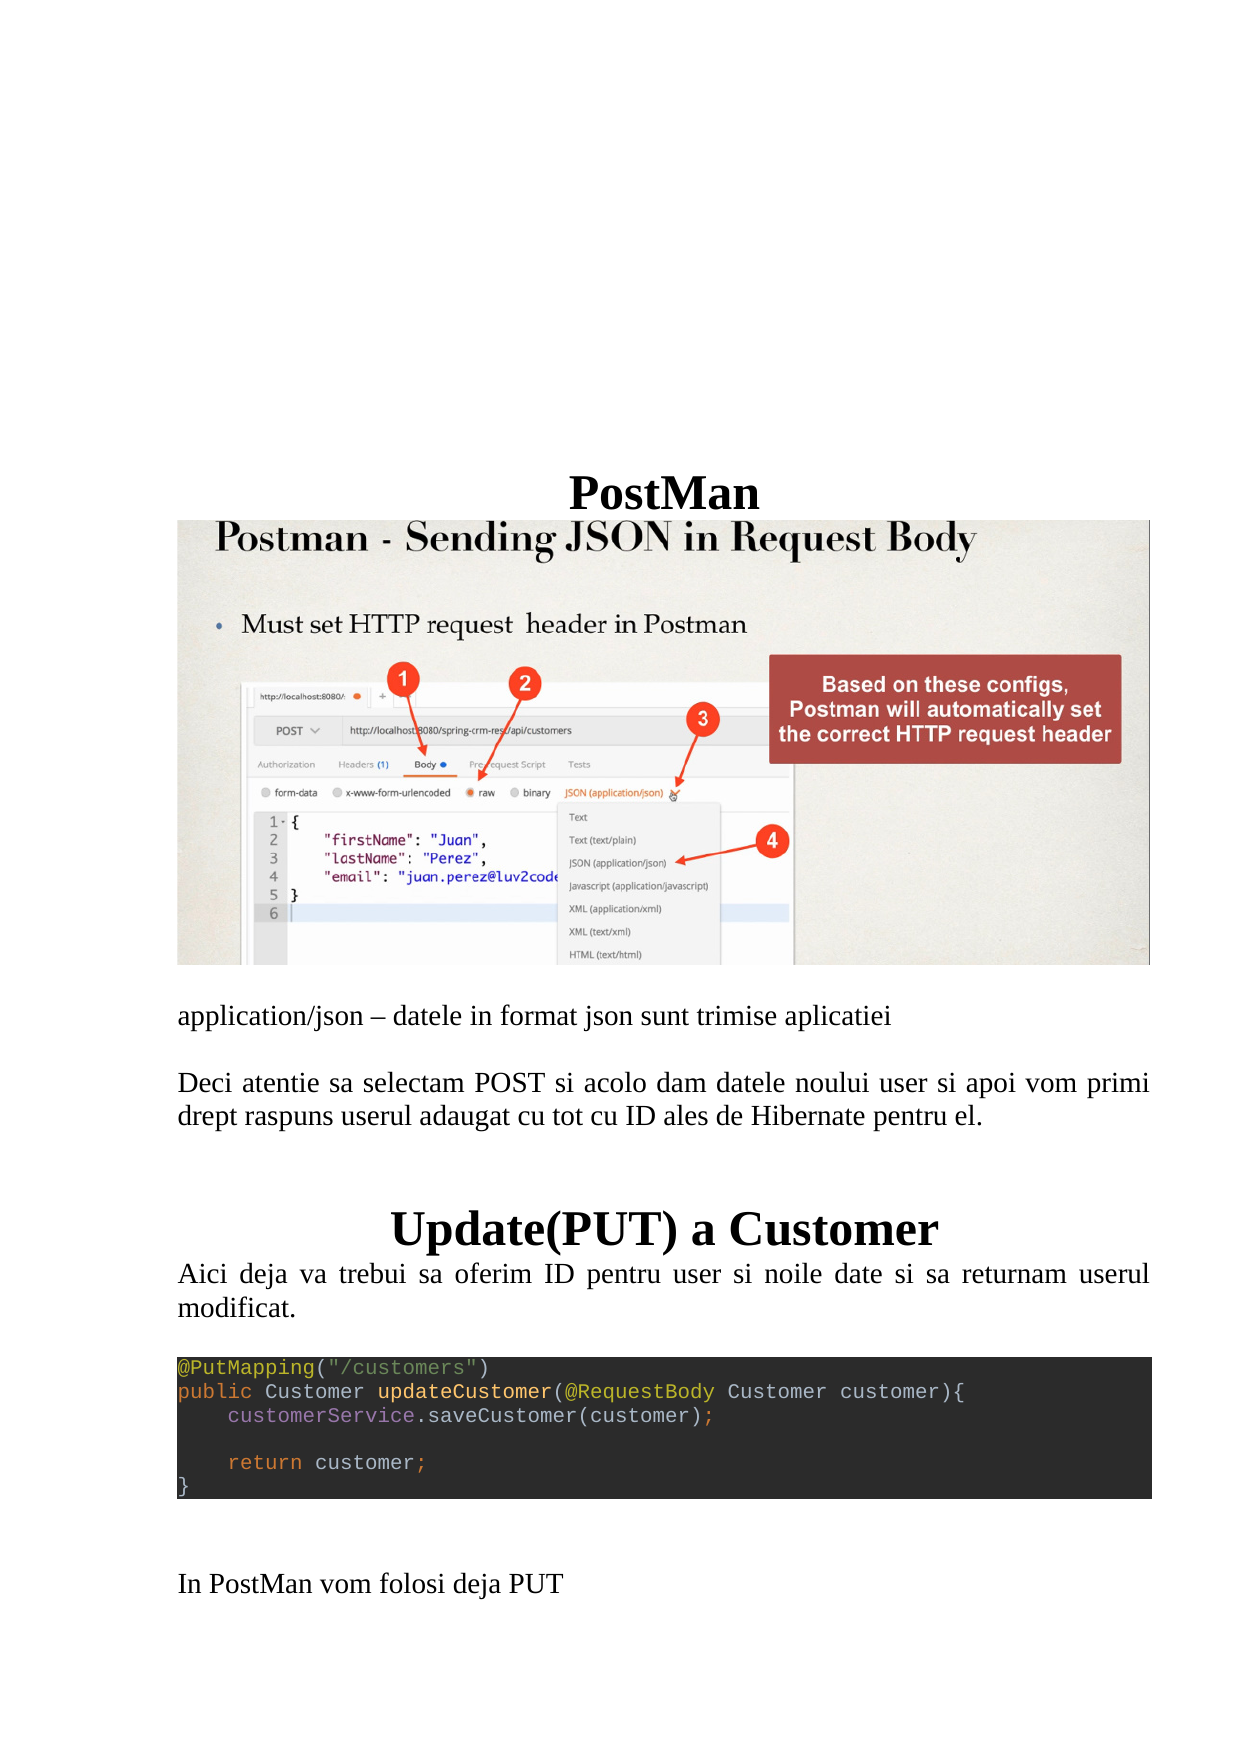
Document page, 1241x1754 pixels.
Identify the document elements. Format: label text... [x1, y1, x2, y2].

text Aici deja va trebui sa oferim ID pentru user si noile date si sa returnam userul modificat. [177, 1257, 1152, 1324]
text application/json – datele in format json sunt trimise aplicatiei [177, 998, 1152, 1031]
text @PutMapping("/customers") public Customer updateCustomer(@RequestBody Customer customer){ customerService.saveCustomer(customer); return customer; } [177, 1357, 1152, 1499]
text Deci atentie sa selectam POST si acolo dam datele noului user si apoi vom primi drept raspuns userul adaugat cu tot cu ID ales de Hibernate pentru el. [177, 1065, 1152, 1132]
text In PostMan vom folosi deja PUT [177, 1566, 1152, 1600]
text PostMan [177, 463, 1152, 521]
text Update(PUT) a Customer [177, 1199, 1152, 1257]
picture [177, 520, 1150, 965]
